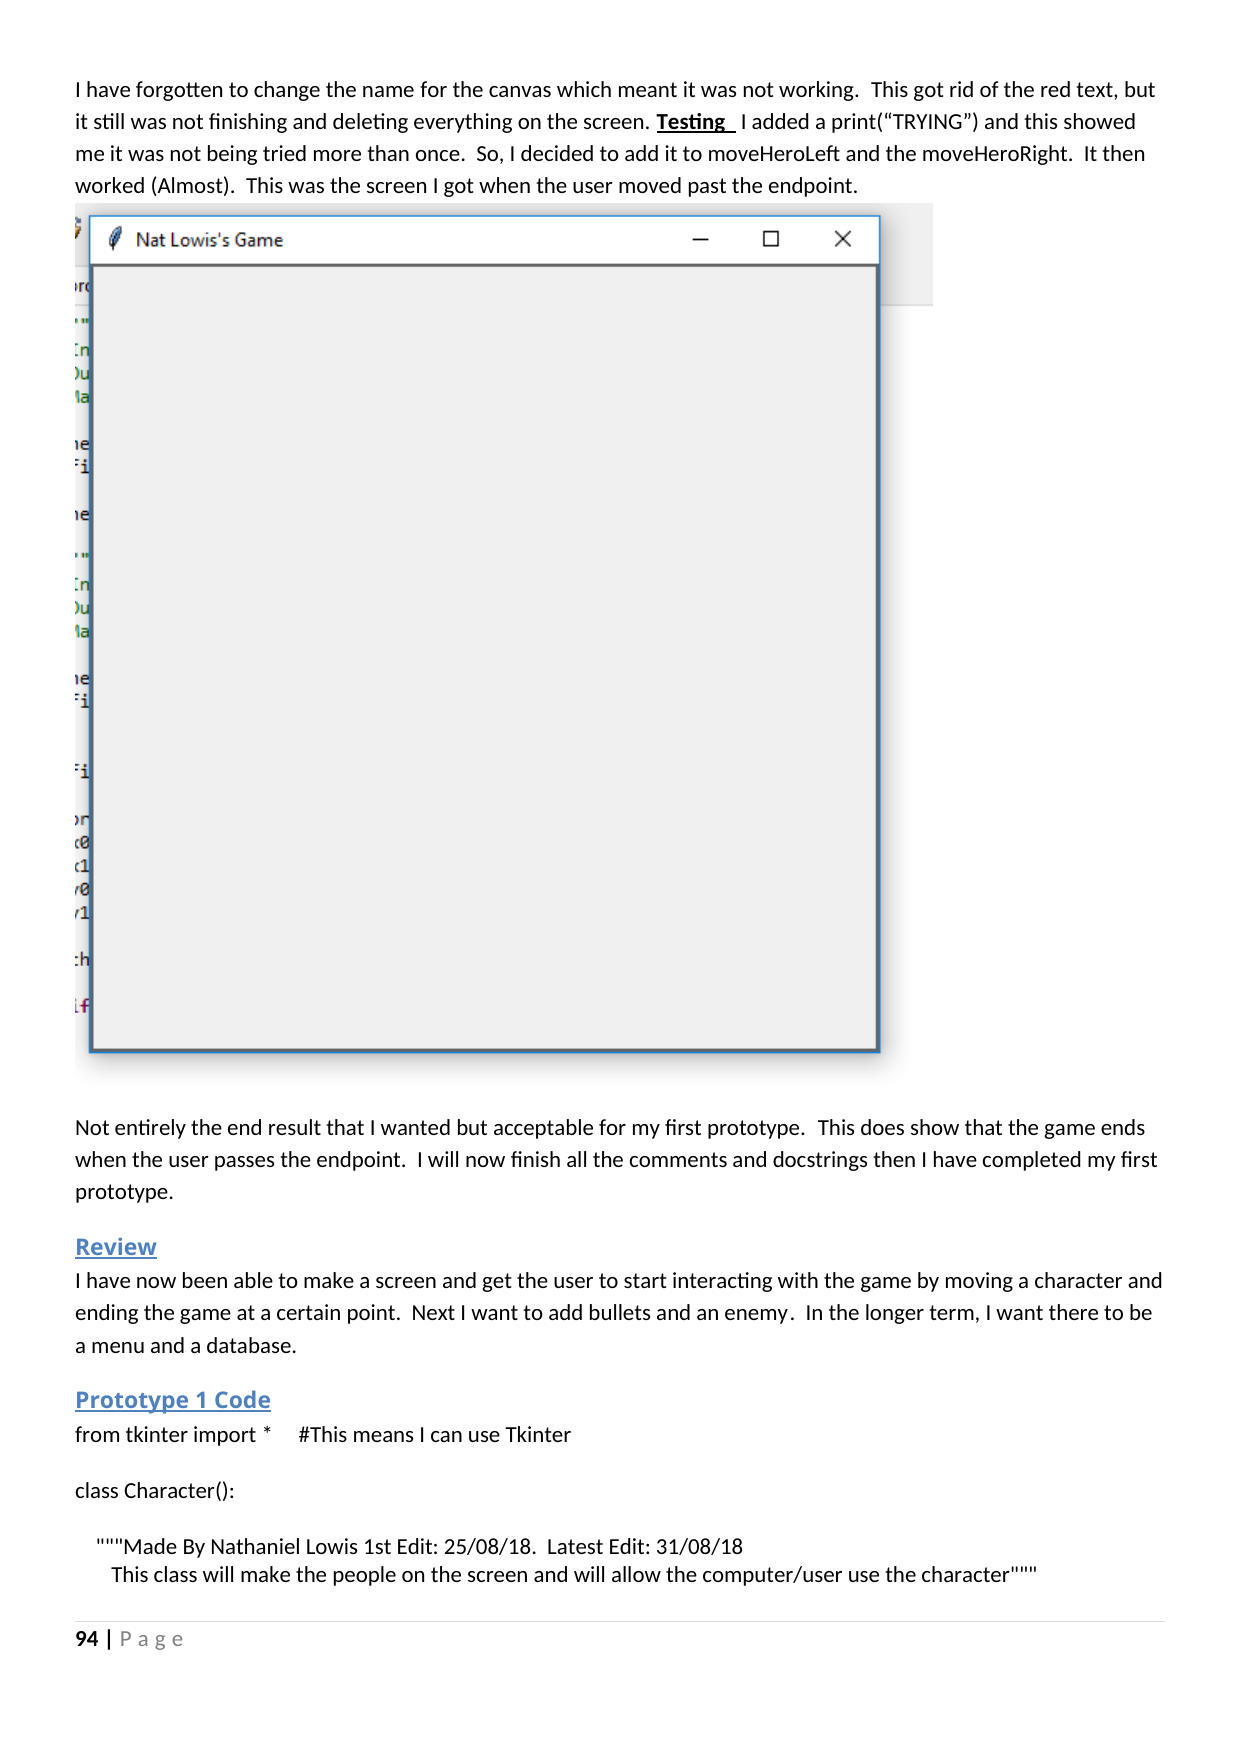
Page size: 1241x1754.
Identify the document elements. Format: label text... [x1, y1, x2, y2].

text I have now been able to make a screen and get the user to start interacting with the game by moving a character and ending the game at a certain point. Next I want to add bullets and an enemy. In the longer term, I want there to be a menu and a database. [75, 1266, 1165, 1359]
text class Character(): [75, 1476, 1165, 1504]
text from tkinter import * #This means I can use Tkinter [75, 1420, 1165, 1448]
text This class will make the people on the screen and will allow the computer/user use the character""" [75, 1560, 1165, 1588]
picture [75, 203, 934, 1088]
subtitle Review [75, 1230, 1165, 1262]
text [75, 1532, 1165, 1560]
text Not entirely the end result that I wanted but acceptable for my first prototype. This does show that the game ends when the user passes the endpoint. I will now finish all the comments and docstrings then I have completed my first prototype. [75, 1113, 1165, 1205]
subtitle Prototype 1 Code [75, 1384, 1165, 1415]
